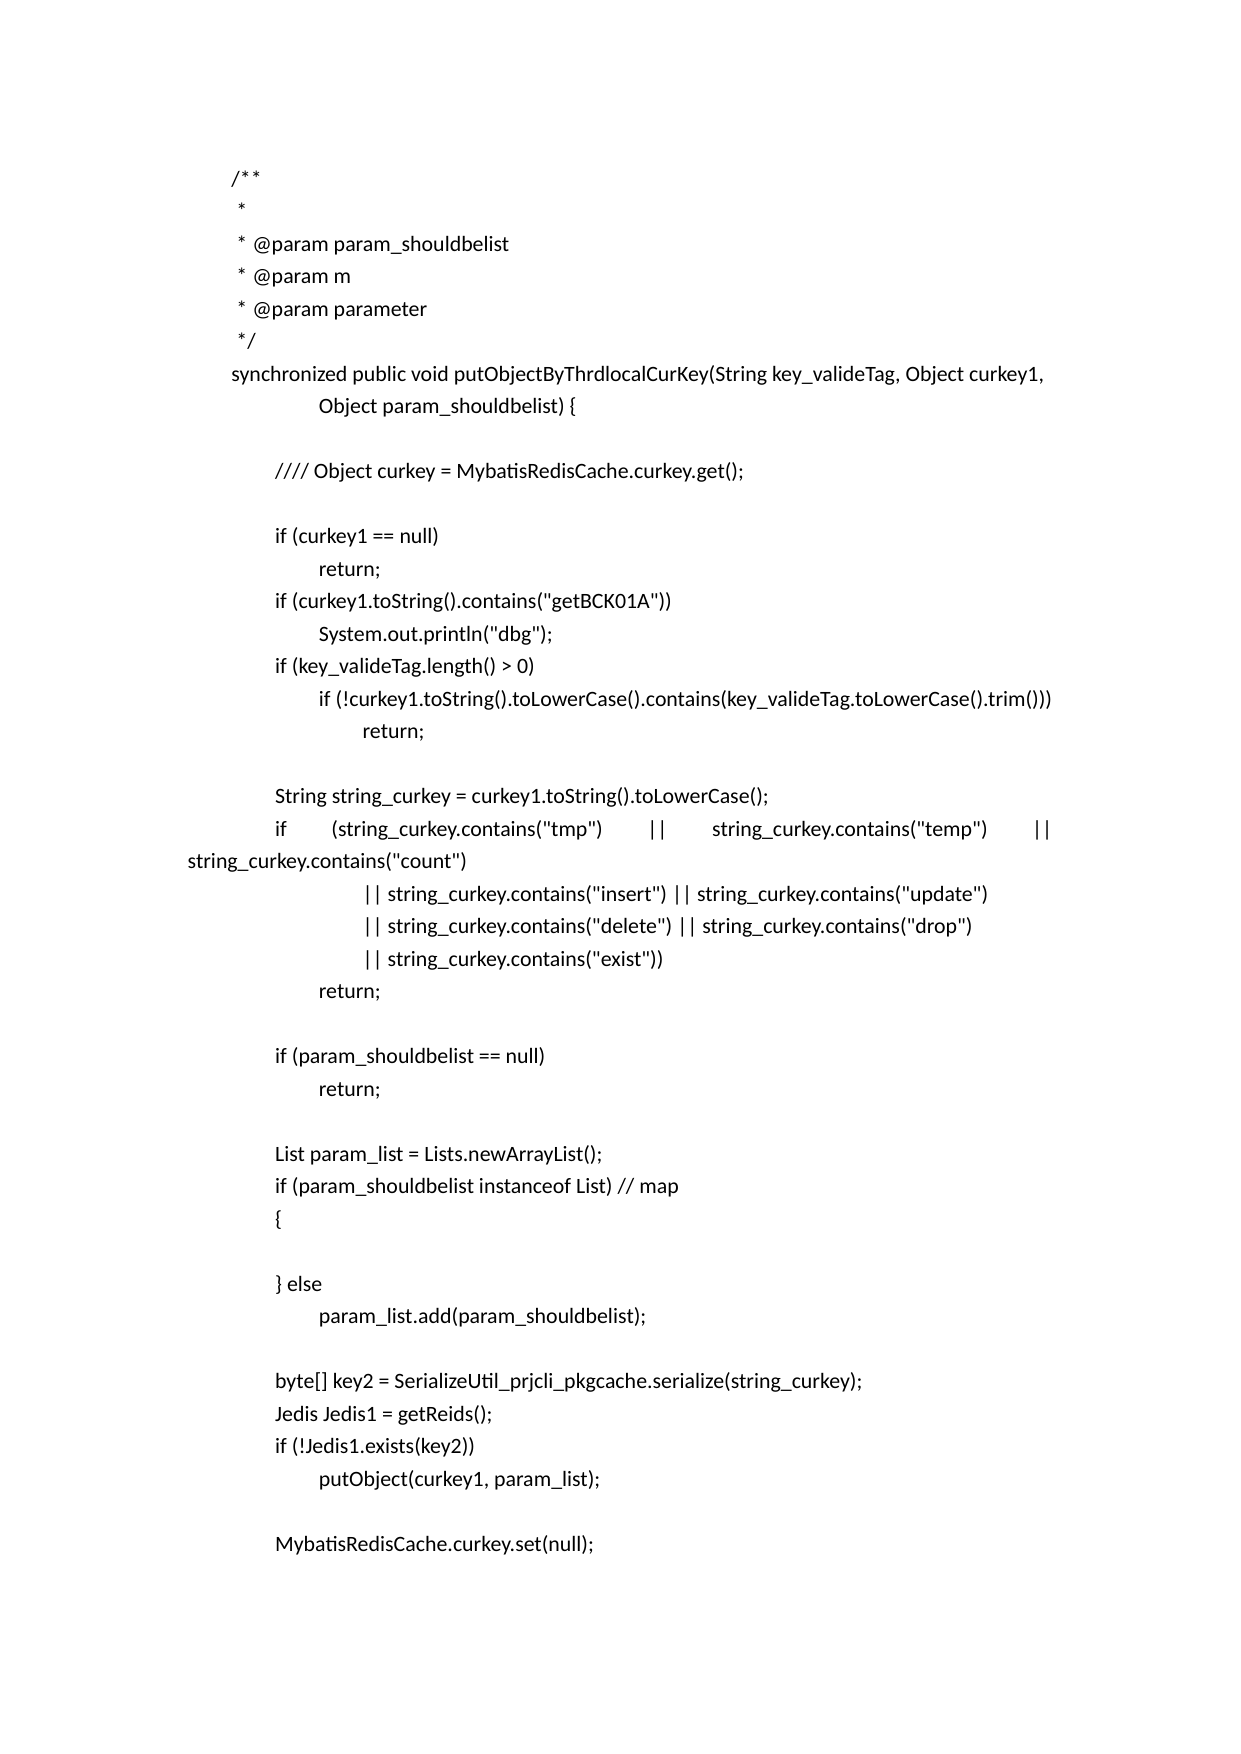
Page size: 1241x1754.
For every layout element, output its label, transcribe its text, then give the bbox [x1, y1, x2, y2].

text synchronized public void putObjectByThrdlocalCurKey(String key_valideTag, Object curkey1, [187, 357, 1053, 389]
text if (curkey1.toString().contains("getBCK01A")) [187, 584, 1053, 617]
text */ [187, 324, 1053, 357]
text * @param param_shouldbelist [187, 227, 1053, 259]
text if (string_curkey.contains("tmp") || string_curkey.contains("temp") || string_curkey.contains("count") [187, 812, 1053, 877]
text if (key_valideTag.length() > 0) [187, 649, 1053, 682]
text || string_curkey.contains("exist")) [187, 942, 1053, 974]
text * @param parameter [187, 292, 1053, 324]
text Object param_shouldbelist) { [187, 389, 1053, 422]
text putObject(curkey1, param_list); [187, 1462, 1053, 1494]
text if (curkey1 == null) [187, 519, 1053, 552]
text return; [187, 1072, 1053, 1104]
text if (param_shouldbelist == null) [187, 1039, 1053, 1072]
text if (!curkey1.toString().toLowerCase().contains(key_valideTag.toLowerCase().trim())) [187, 682, 1053, 714]
text if (!Jedis1.exists(key2)) [187, 1429, 1053, 1462]
text MybatisRedisCache.curkey.set(null); [187, 1527, 1053, 1559]
text } else [187, 1267, 1053, 1299]
text if (param_shouldbelist instanceof List) // map [187, 1169, 1053, 1202]
text List param_list = Lists.newArrayList(); [187, 1137, 1053, 1169]
text /** [187, 162, 1053, 194]
text String string_curkey = curkey1.toString().toLowerCase(); [187, 779, 1053, 812]
text return; [187, 714, 1053, 747]
text * @param m [187, 259, 1053, 292]
text Jedis Jedis1 = getReids(); [187, 1397, 1053, 1429]
text return; [187, 552, 1053, 584]
text //// Object curkey = MybatisRedisCache.curkey.get(); [187, 454, 1053, 487]
text { [187, 1202, 1053, 1234]
text * [187, 194, 1053, 227]
text byte[] key2 = SerializeUtil_prjcli_pkgcache.serialize(string_curkey); [187, 1364, 1053, 1397]
text || string_curkey.contains("delete") || string_curkey.contains("drop") [187, 909, 1053, 942]
text param_list.add(param_shouldbelist); [187, 1299, 1053, 1332]
text || string_curkey.contains("insert") || string_curkey.contains("update") [187, 877, 1053, 909]
text return; [187, 974, 1053, 1007]
text System.out.println("dbg"); [187, 617, 1053, 649]
